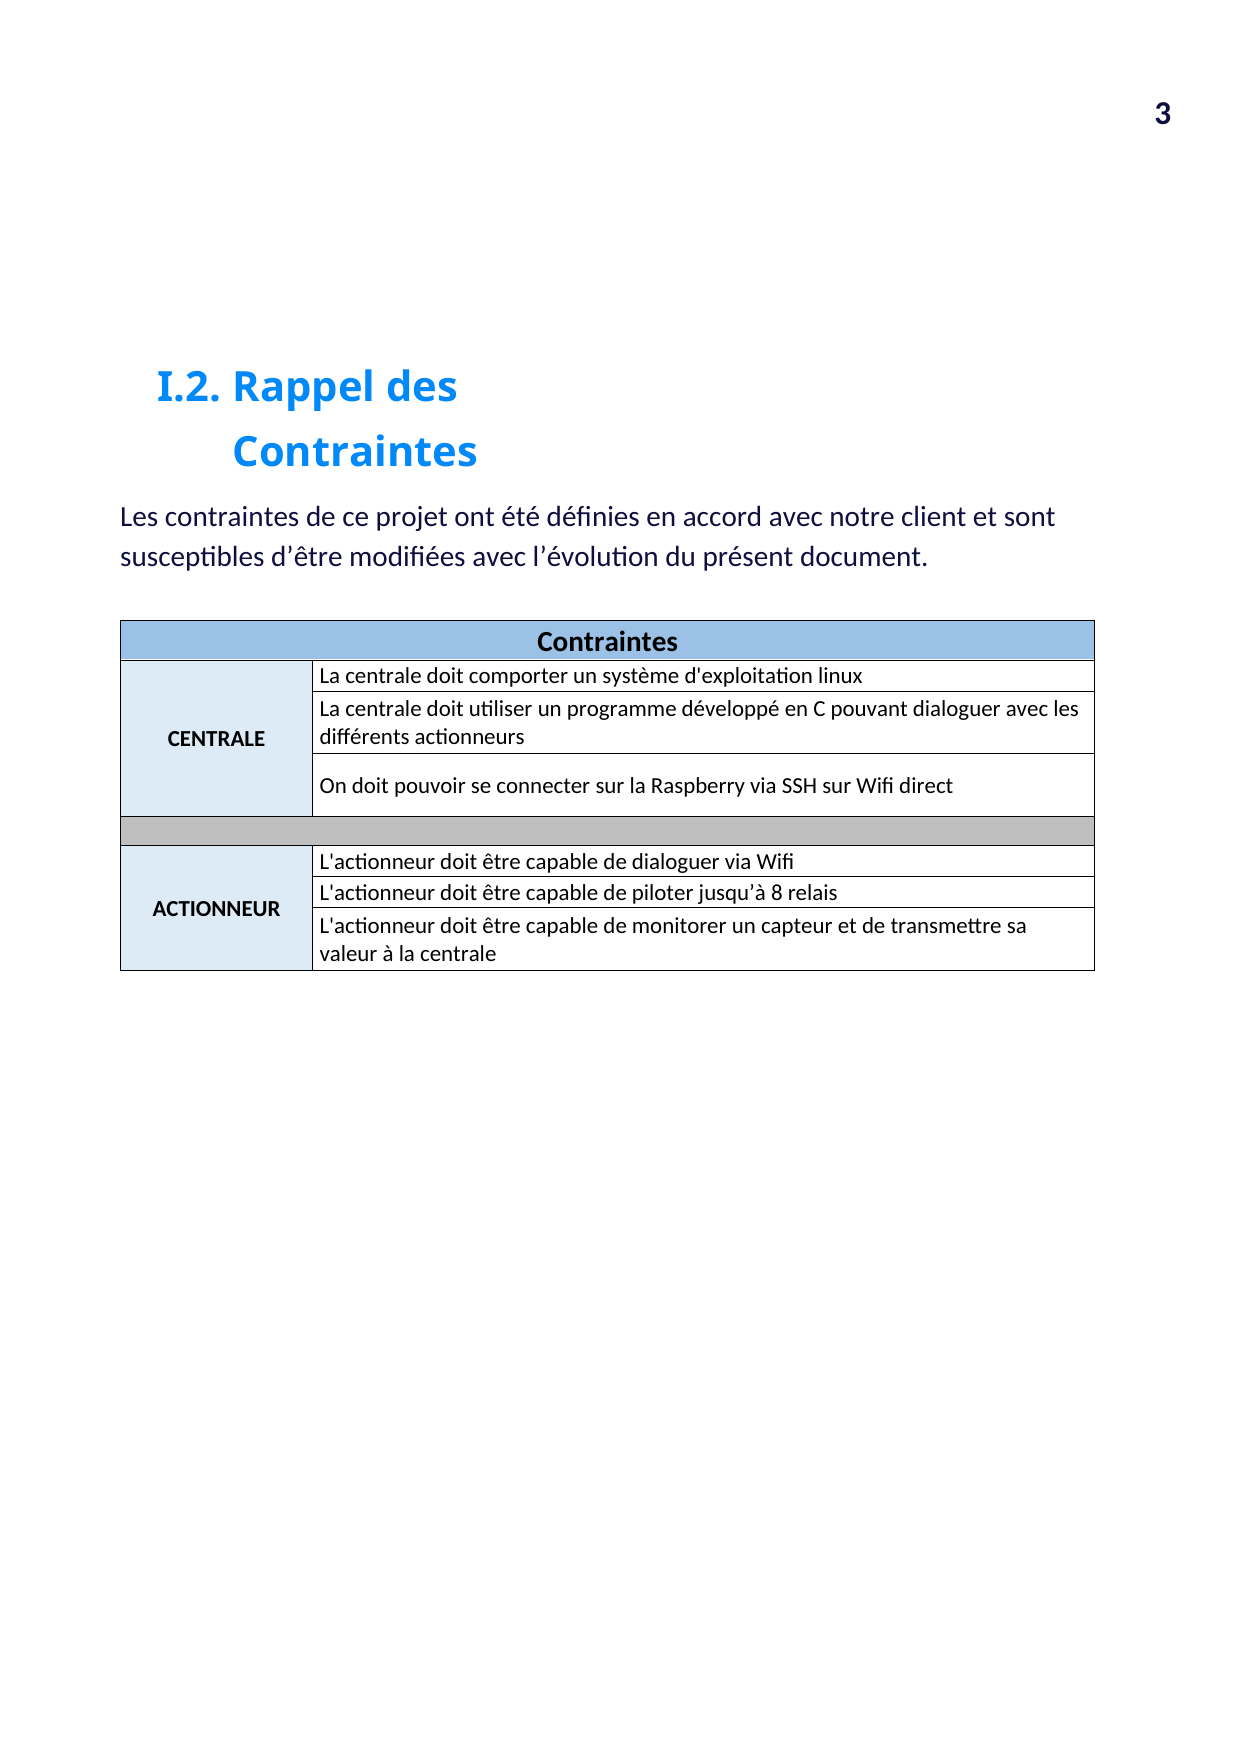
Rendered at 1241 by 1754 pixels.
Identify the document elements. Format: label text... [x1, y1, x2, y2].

table_cell On doit pouvoir se connecter sur la Raspberry via SSH sur Wifi direct [313, 754, 1094, 816]
table_cell ACTIONNEUR [121, 846, 312, 970]
subtitle Rappel des Contraintes [157, 357, 677, 479]
table_cell L'actionneur doit être capable de monitorer un capteur et de transmettre sa valeur à la centrale [313, 908, 1094, 970]
table_cell La centrale doit utiliser un programme développé en C pouvant dialoguer avec les différents actionneurs [313, 692, 1094, 753]
text Les contraintes de ce projet ont été définies en accord avec notre client et sont susceptibles d’être modifiées avec l’évolution du présent document. [120, 498, 1120, 574]
table_cell L'actionneur doit être capable de dialoguer via Wifi [313, 846, 1094, 876]
table_cell L'actionneur doit être capable de piloter jusqu’à 8 relais [313, 877, 1094, 907]
table_cell La centrale doit comporter un système d'exploitation linux [313, 661, 1094, 691]
table_header Contraintes [121, 621, 1094, 659]
table_cell CENTRALE [121, 661, 312, 816]
table_cell [121, 817, 1094, 845]
